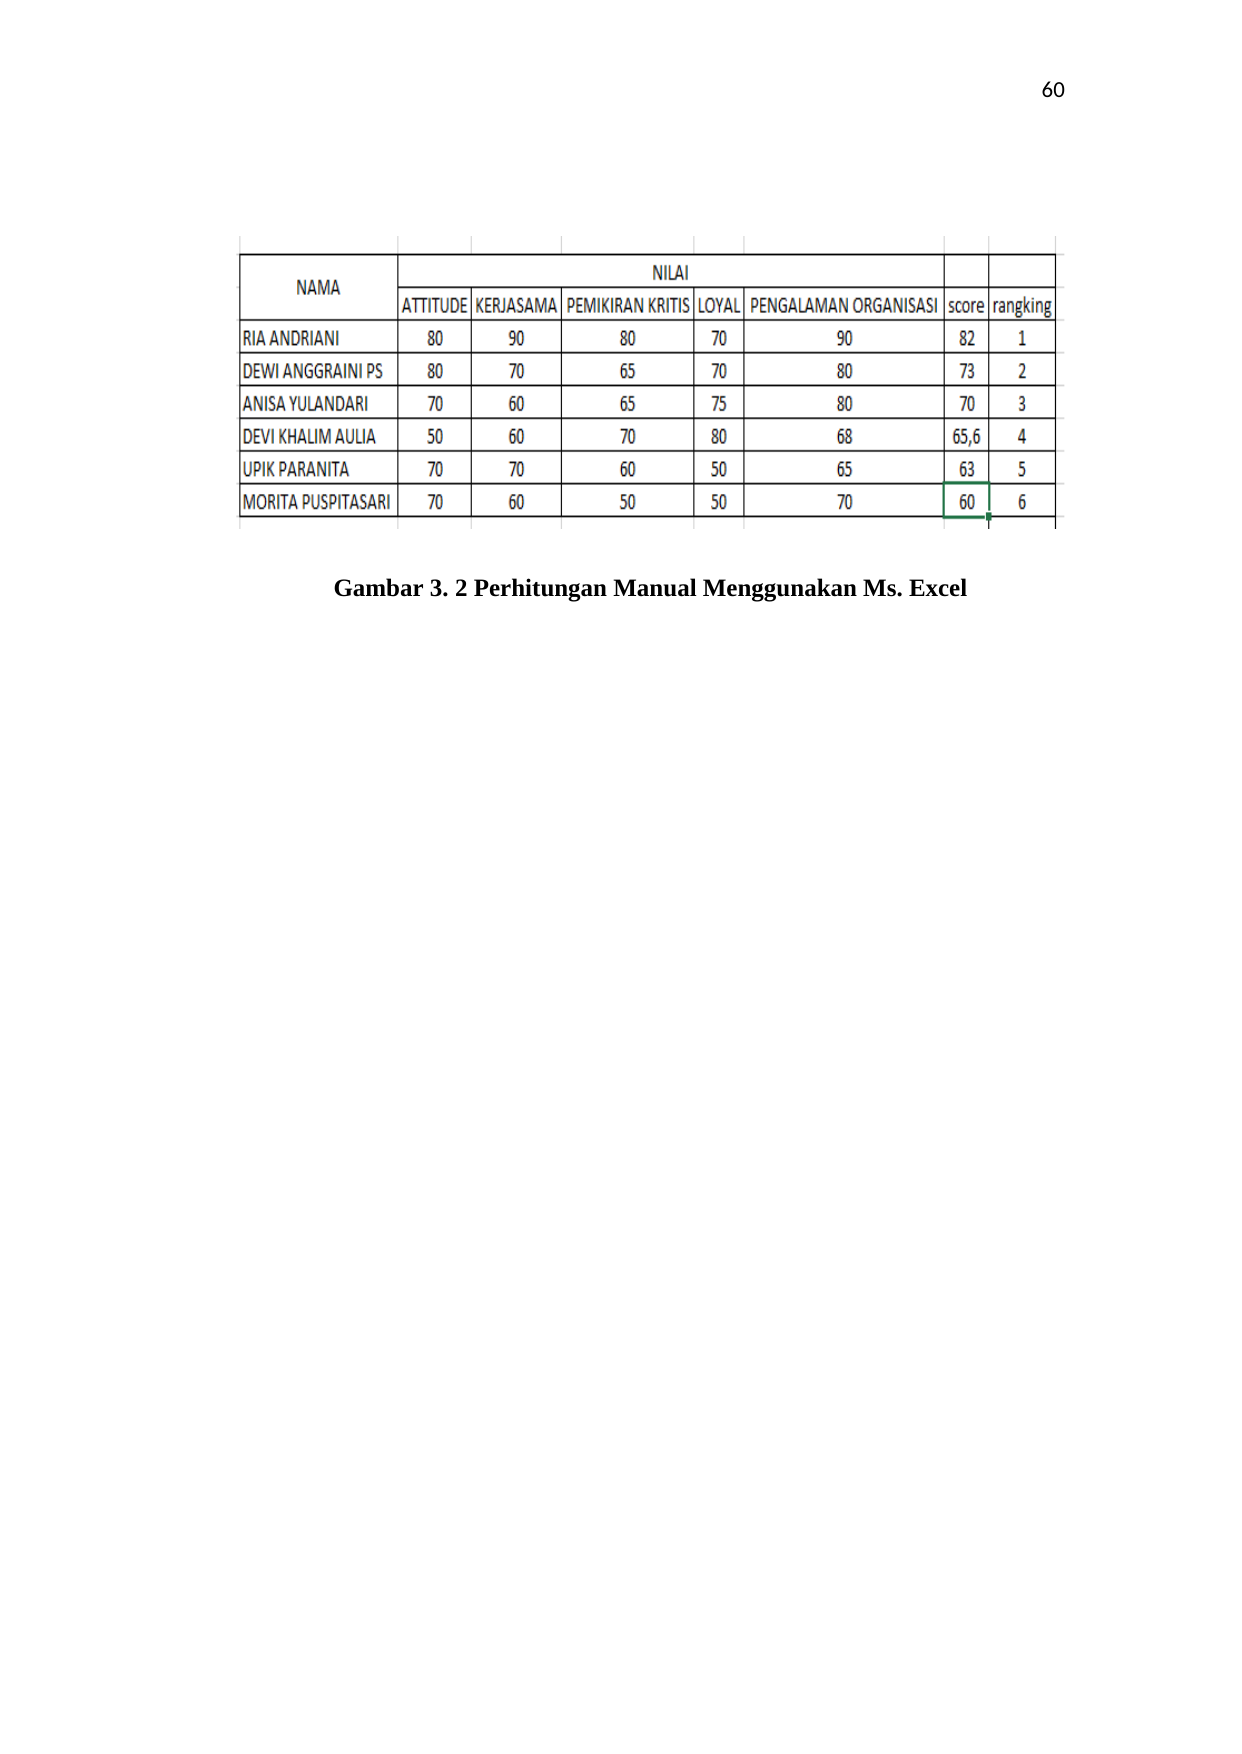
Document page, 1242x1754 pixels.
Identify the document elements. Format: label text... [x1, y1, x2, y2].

picture [236, 236, 1065, 529]
text Gambar 3. 2 Perhitungan Manual Menggunakan Ms. Excel [236, 573, 1064, 602]
